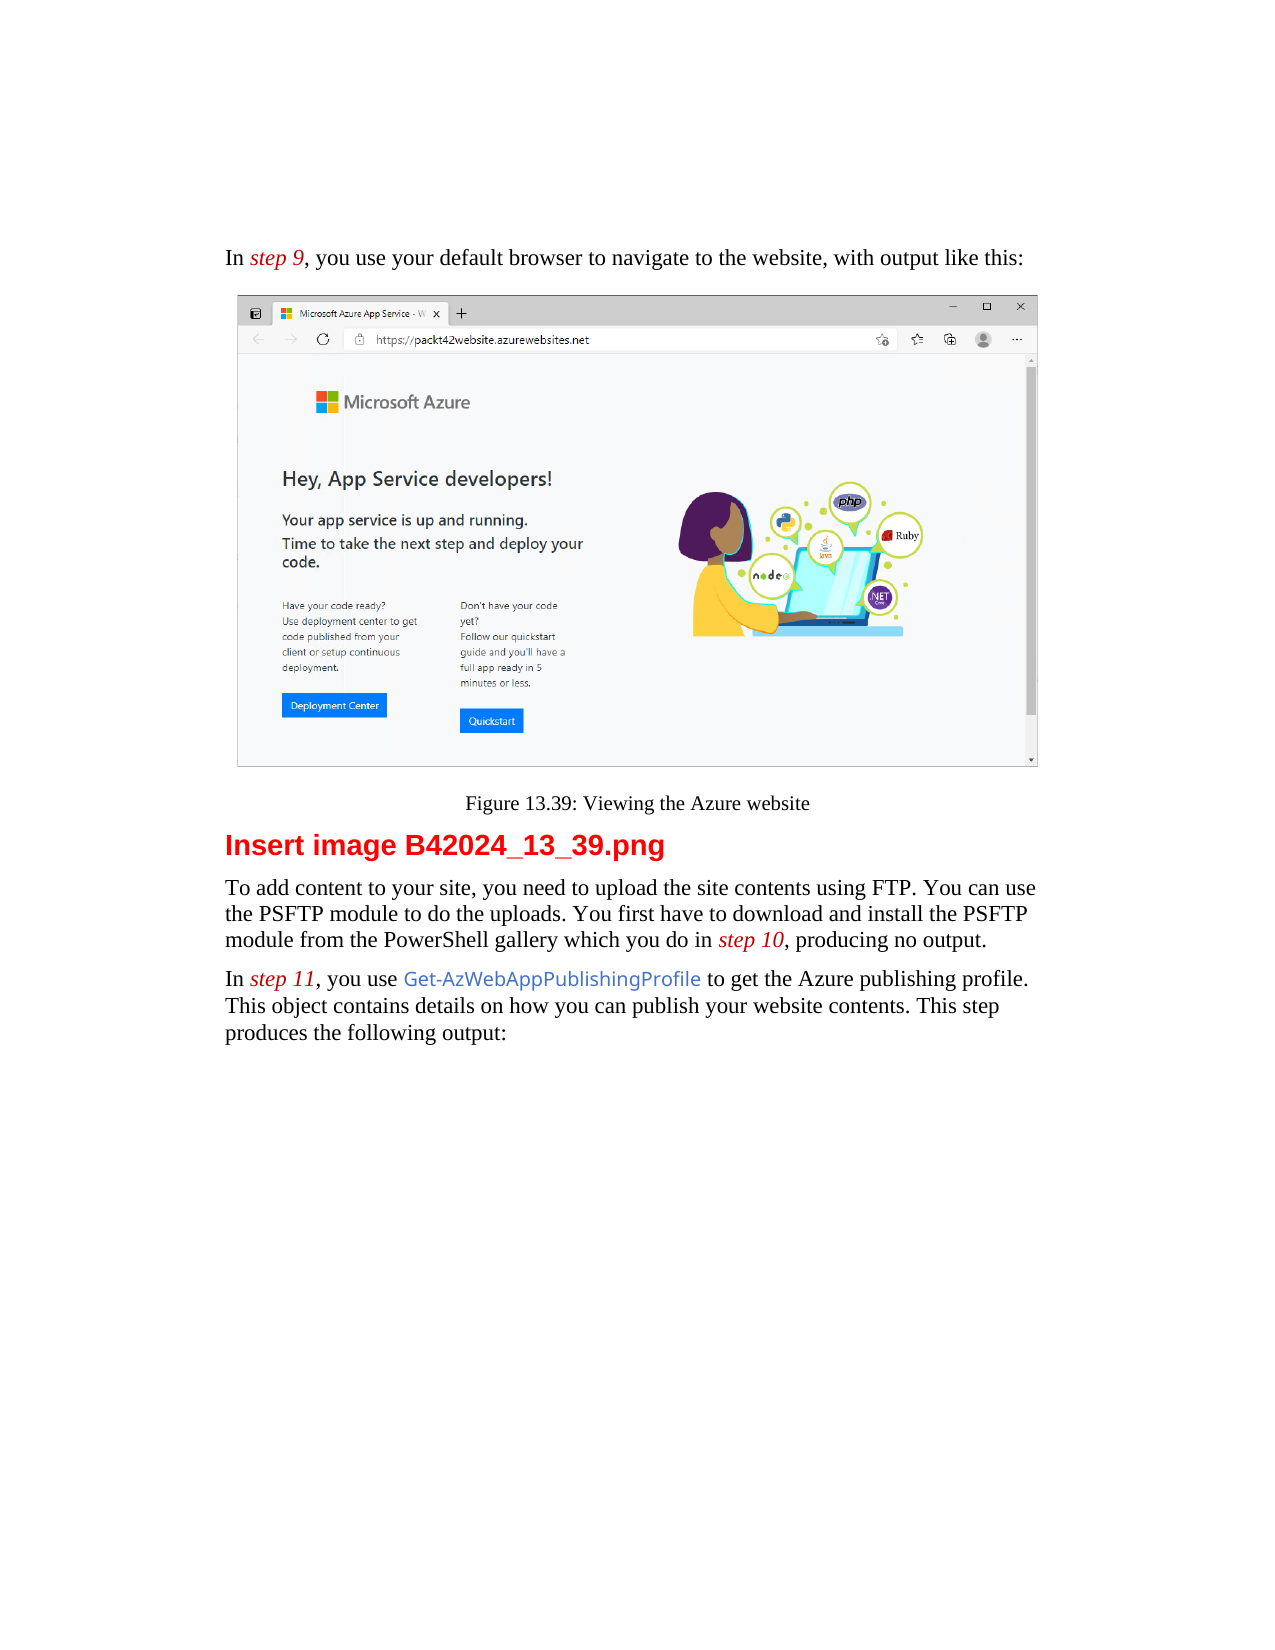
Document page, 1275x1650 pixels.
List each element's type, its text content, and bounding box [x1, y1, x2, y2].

text In step 11, you use Get-AzWebAppPublishingProfile to get the Azure publishing profile. This object contains details on how you can publish your website contents. This step produces the following output: [225, 965, 1050, 1045]
text To add content to your site, you need to upload the site contents using FTP. You can use the PSFTP module to do the uploads. You first have to download and install the PSFTP module from the PowerShell gallery which you do in step 10, producing no output. [225, 874, 1050, 953]
text Insert image B42024_13_39.png [225, 828, 1050, 861]
text Figure 13.39: Viewing the Azure website [225, 791, 1050, 815]
text In step 9, you use your default browser to navigate to the website, with output like this: [225, 244, 1050, 271]
picture [237, 295, 1038, 767]
